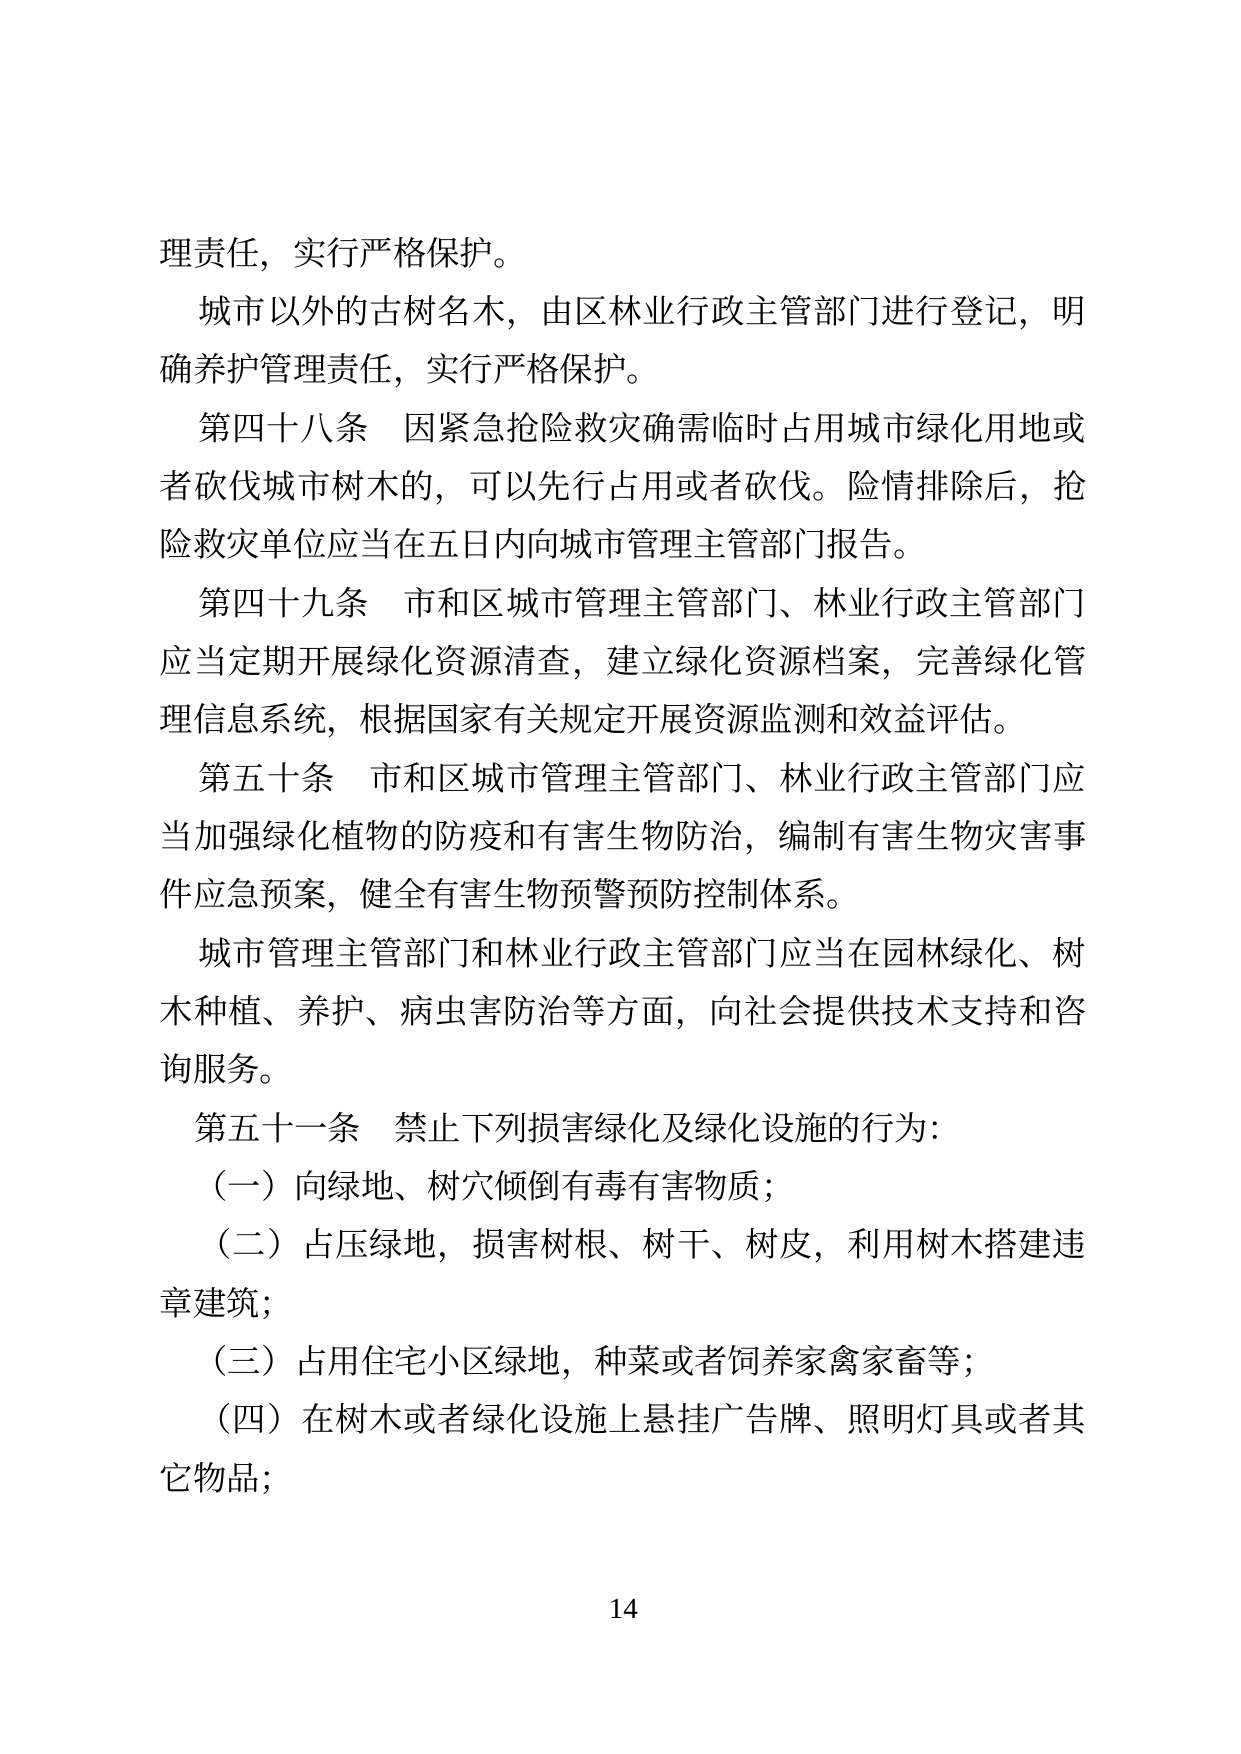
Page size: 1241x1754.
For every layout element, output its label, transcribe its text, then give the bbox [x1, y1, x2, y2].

text 城市以外的古树名木，由区林业行政主管部门进行登记，明确养护管理责任，实行严格保护。 [159, 277, 1087, 393]
text 第五十条 市和区城市管理主管部门、林业行政主管部门应当加强绿化植物的防疫和有害生物防治，编制有害生物灾害事件应急预案，健全有害生物预警预防控制体系。 [159, 743, 1087, 918]
text （三）占用住宅小区绿地，种菜或者饲养家禽家畜等； [159, 1327, 1087, 1385]
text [159, 218, 1087, 277]
text 第五十一条 禁止下列损害绿化及绿化设施的行为： [159, 1093, 1087, 1152]
text （四）在树木或者绿化设施上悬挂广告牌、照明灯具或者其它物品； [159, 1385, 1087, 1502]
text 城市管理主管部门和林业行政主管部门应当在园林绿化、树木种植、养护、病虫害防治等方面，向社会提供技术支持和咨询服务。 [159, 918, 1087, 1093]
text 第四十九条 市和区城市管理主管部门、林业行政主管部门应当定期开展绿化资源清查，建立绿化资源档案，完善绿化管理信息系统，根据国家有关规定开展资源监测和效益评估。 [159, 568, 1087, 743]
text （一）向绿地、树穴倾倒有毒有害物质； [159, 1152, 1087, 1210]
text 第四十八条 因紧急抢险救灾确需临时占用城市绿化用地或者砍伐城市树木的，可以先行占用或者砍伐。险情排除后，抢险救灾单位应当在五日内向城市管理主管部门报告。 [159, 393, 1087, 568]
text （二）占压绿地，损害树根、树干、树皮，利用树木搭建违章建筑； [159, 1210, 1087, 1327]
